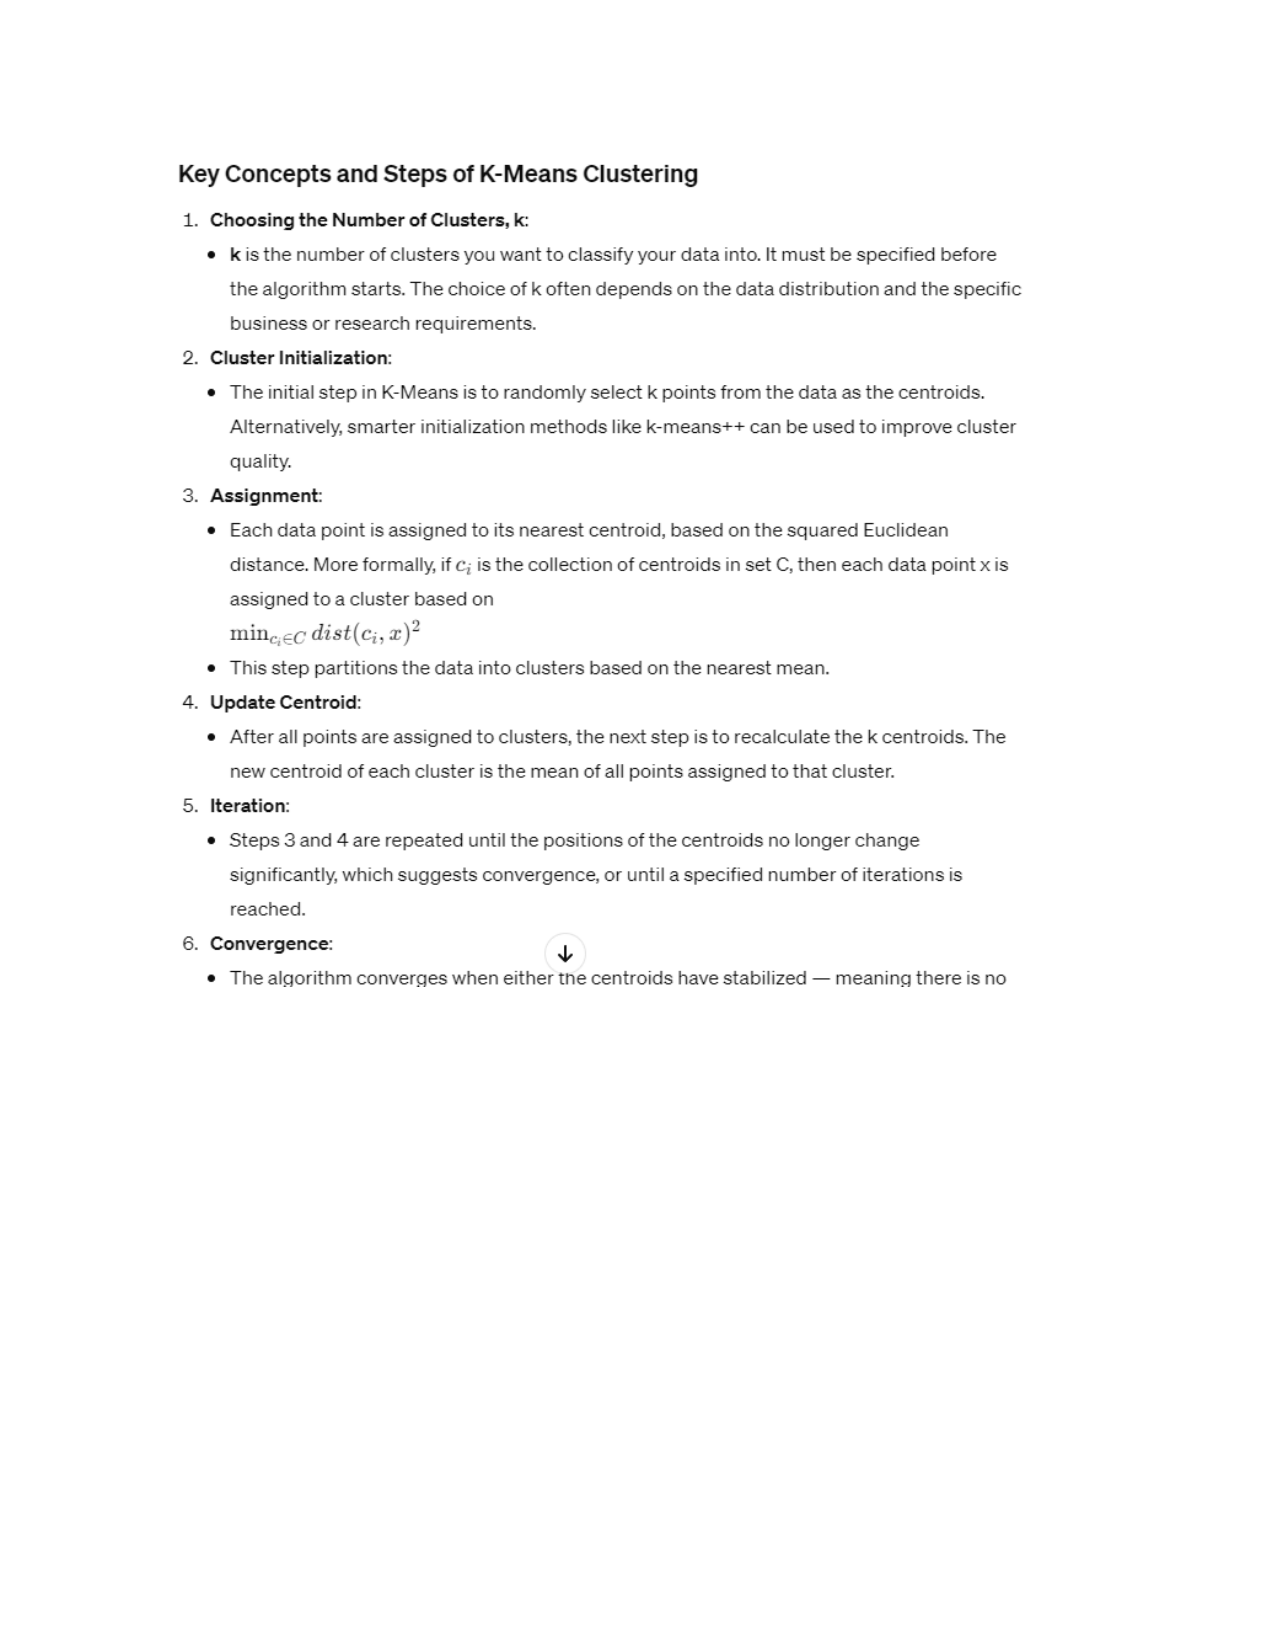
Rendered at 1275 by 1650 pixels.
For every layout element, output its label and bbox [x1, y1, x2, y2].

picture [150, 150, 1046, 987]
